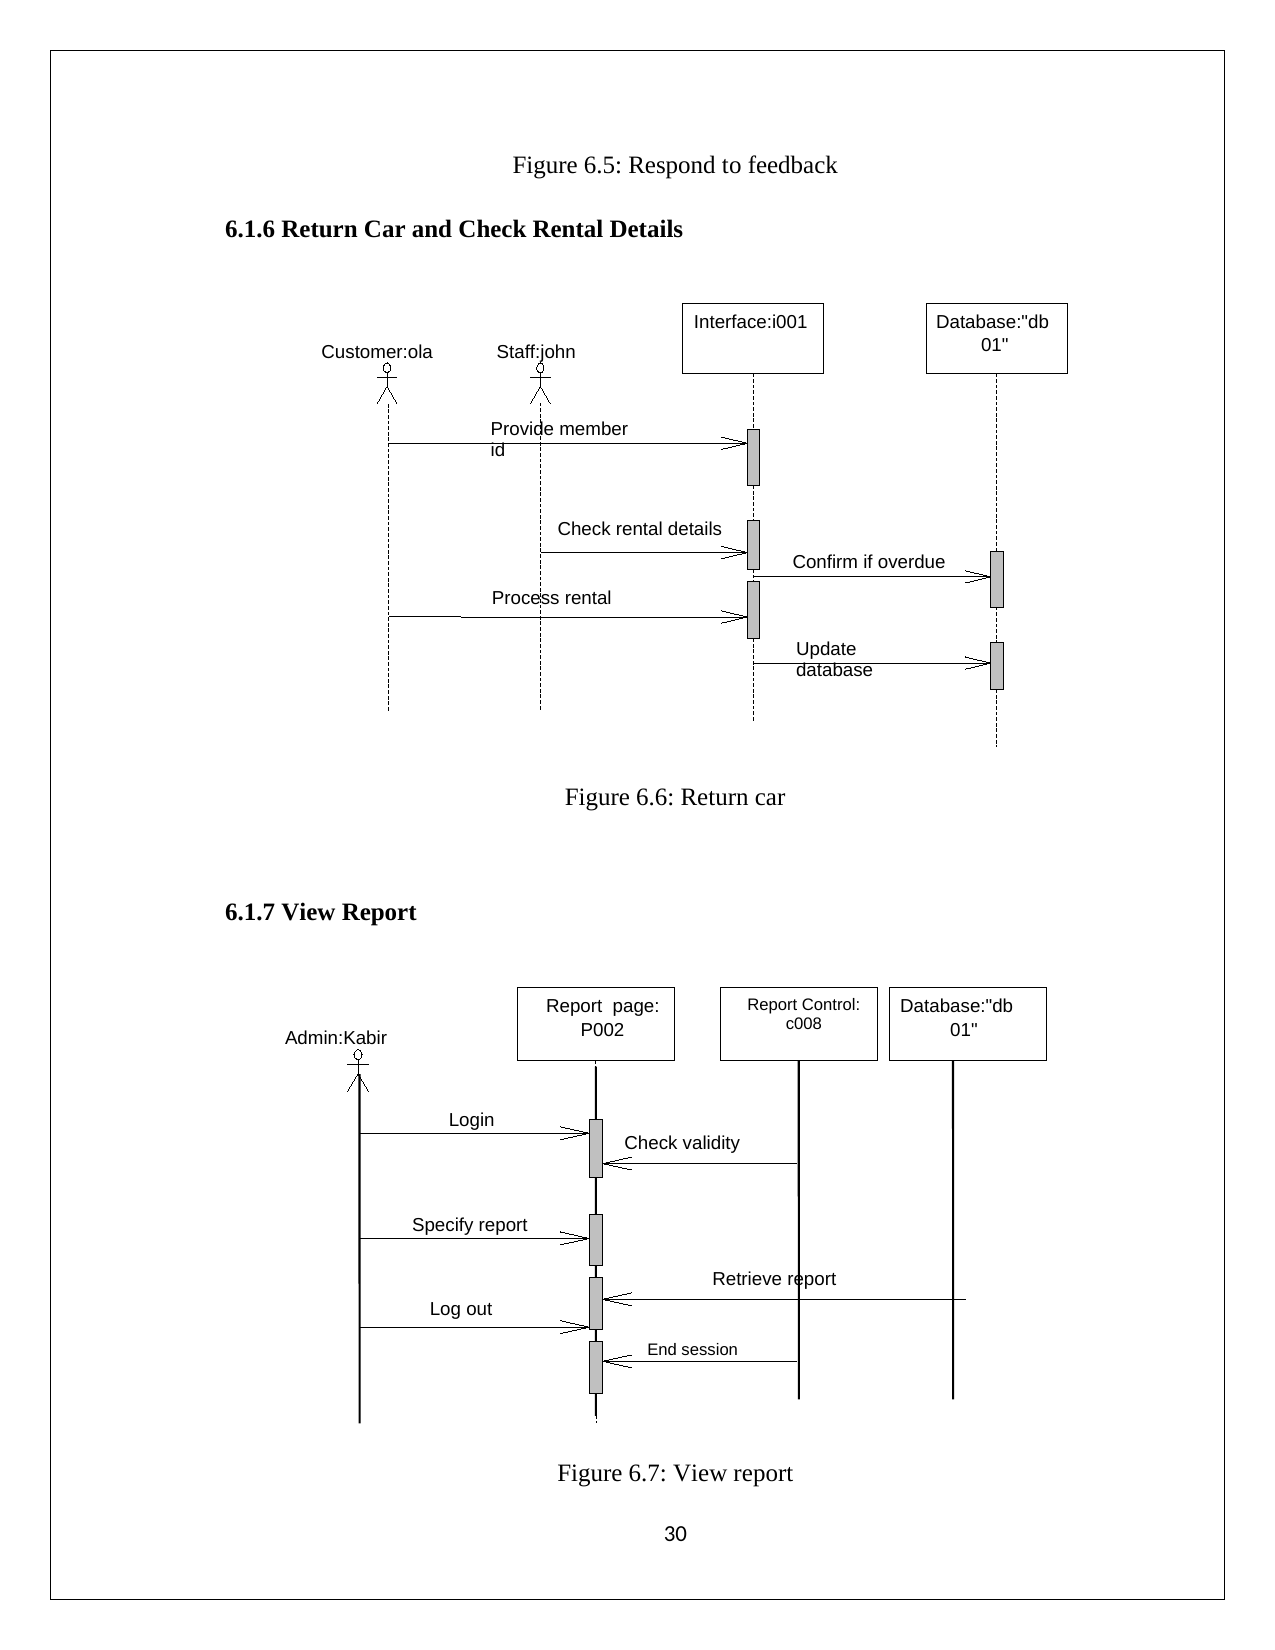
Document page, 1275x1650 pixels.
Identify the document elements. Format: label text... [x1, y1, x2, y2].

text Figure 6.6: Return car [225, 782, 1125, 811]
text Figure 6.7: View report [225, 1458, 1125, 1487]
text 6.1.7 View Report [225, 897, 1125, 926]
text 6.1.6 Return Car and Check Rental Details [225, 214, 1125, 243]
text Figure 6.5: Respond to feedback [225, 150, 1125, 179]
